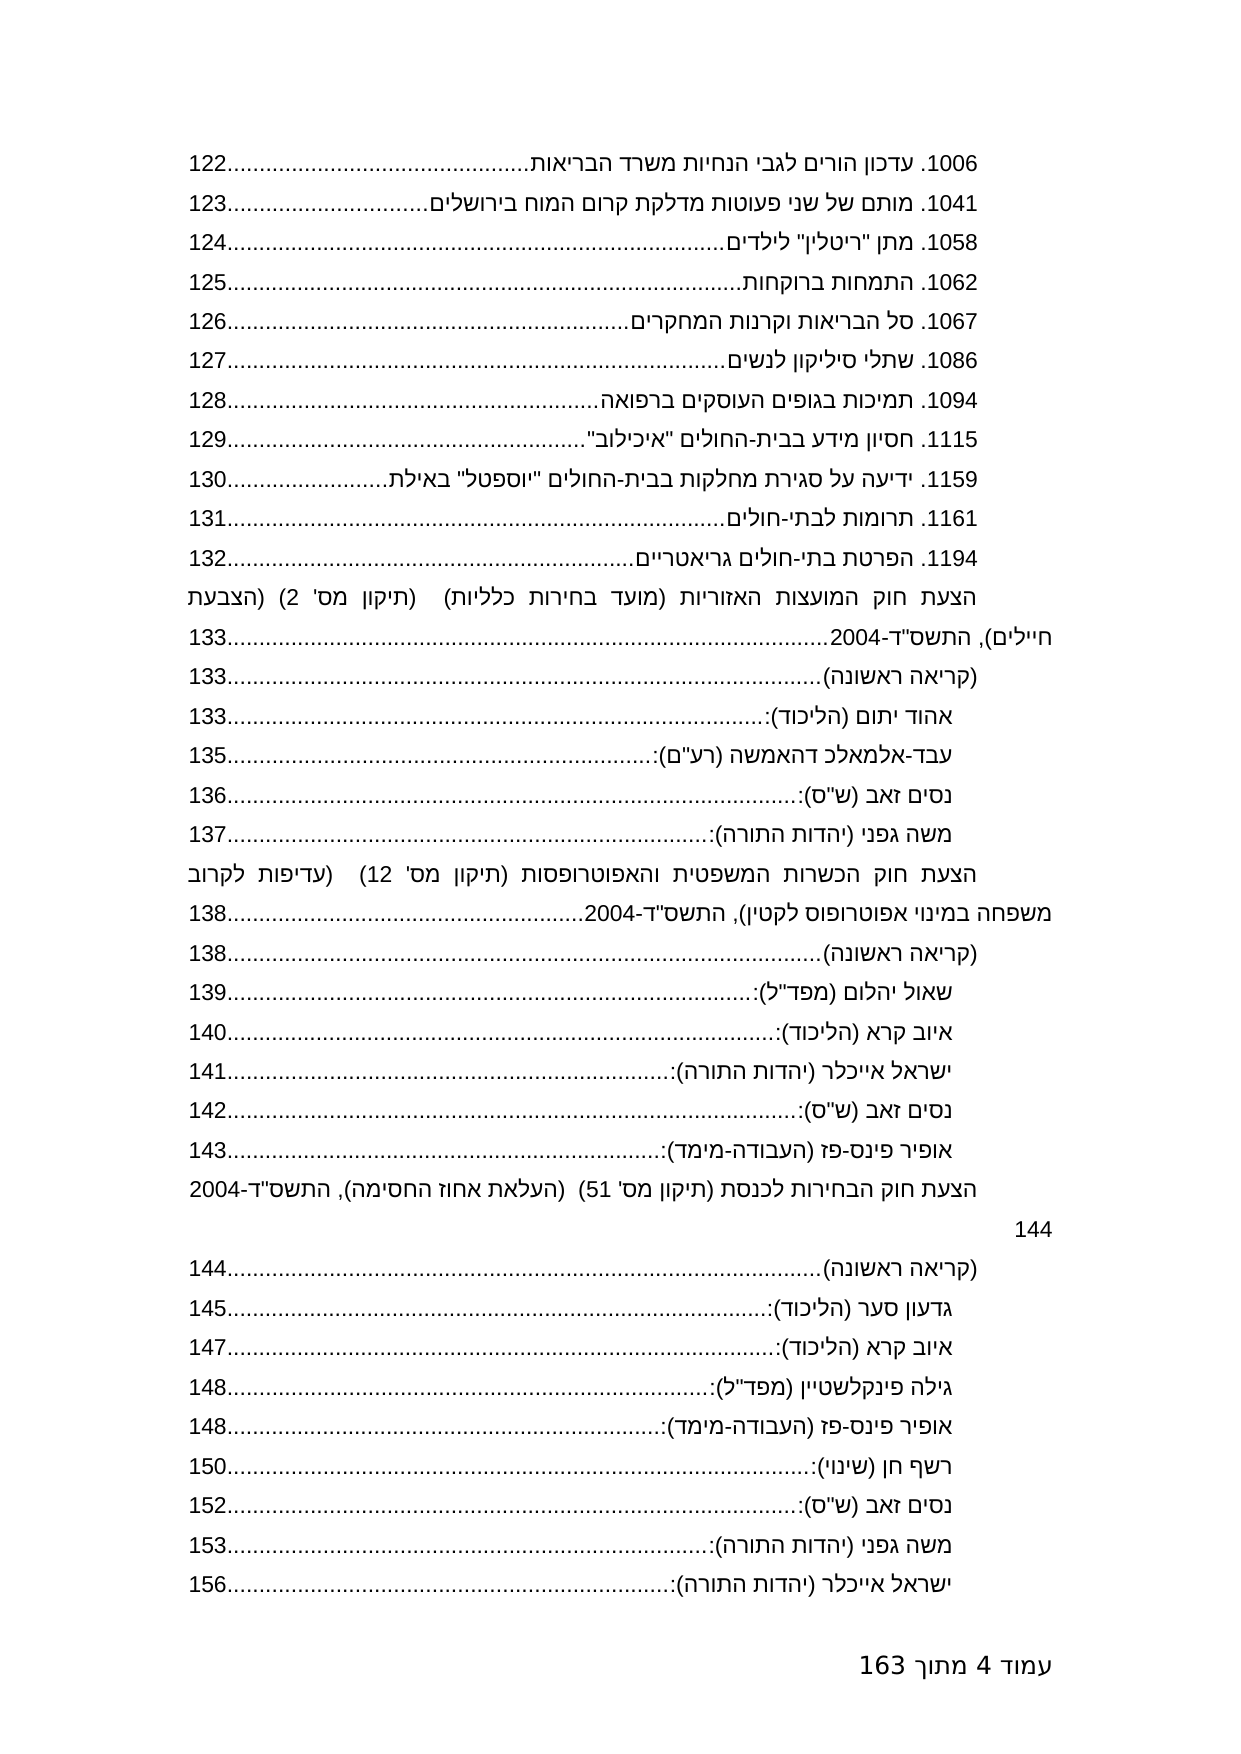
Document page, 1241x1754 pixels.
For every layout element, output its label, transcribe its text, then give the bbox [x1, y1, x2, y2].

text 1067. סל הבריאות וקרנות המחקרים 126 [187, 308, 1053, 334]
text הצעת חוק הכשרות המשפטית והאפוטרופסות (תיקון מס' 12) (עדיפות לקרוב משפחה במינוי אפוטרופוס לקטין), התשס"ד-2004 138 [187, 861, 1053, 926]
text 1115. חסיון מידע בבית-החולים "איכילוב" 129 [187, 426, 1053, 453]
text (קריאה ראשונה) 133 [187, 663, 1053, 689]
text 1159. ידיעה על סגירת מחלקות בבית-החולים "יוספטל" באילת 130 [187, 466, 1053, 492]
text 1086. שתלי סיליקון לנשים 127 [187, 347, 1053, 374]
text אופיר פינס-פז (העבודה-מימד): 143 [187, 1137, 1028, 1163]
text רשף חן (שינוי): 150 [187, 1453, 1028, 1479]
text 1161. תרומות לבתי-חולים 131 [187, 505, 1053, 532]
text אופיר פינס-פז (העבודה-מימד): 148 [187, 1413, 1028, 1440]
text משה גפני (יהדות התורה): 153 [187, 1532, 1028, 1558]
text נסים זאב (ש"ס): 136 [187, 782, 1028, 808]
text נסים זאב (ש"ס): 152 [187, 1492, 1028, 1519]
text (קריאה ראשונה) 144 [187, 1255, 1053, 1282]
text נסים זאב (ש"ס): 142 [187, 1097, 1028, 1124]
text גילה פינקלשטיין (מפד"ל): 148 [187, 1374, 1028, 1400]
text (קריאה ראשונה) 138 [187, 939, 1053, 966]
text 1058. מתן "ריטלין" לילדים 124 [187, 229, 1053, 255]
text אהוד יתום (הליכוד): 133 [187, 703, 1028, 729]
text 1062. התמחות ברוקחות 125 [187, 268, 1053, 295]
text איוב קרא (הליכוד): 140 [187, 1018, 1028, 1045]
text איוב קרא (הליכוד): 147 [187, 1334, 1028, 1361]
text 1041. מותם של שני פעוטות מדלקת קרום המוח בירושלים 123 [187, 189, 1053, 216]
text הצעת חוק המועצות האזוריות (מועד בחירות כלליות) (תיקון מס' 2) (הצבעת חיילים), התשס"ד-2004 133 [187, 584, 1053, 650]
text עבד-אלמאלכ דהאמשה (רע"ם): 135 [187, 742, 1028, 768]
text הצעת חוק הבחירות לכנסת (תיקון מס' 51) (העלאת אחוז החסימה), התשס"ד-2004 144 [187, 1176, 1053, 1242]
text משה גפני (יהדות התורה): 137 [187, 821, 1028, 847]
text ישראל אייכלר (יהדות התורה): 141 [187, 1058, 1028, 1084]
text 1006. עדכון הורים לגבי הנחיות משרד הבריאות 122 [187, 150, 1053, 176]
text גדעון סער (הליכוד): 145 [187, 1295, 1028, 1321]
text 1094. תמיכות בגופים העוסקים ברפואה 128 [187, 387, 1053, 413]
text 1194. הפרטת בתי-חולים גריאטריים 132 [187, 545, 1053, 571]
text שאול יהלום (מפד"ל): 139 [187, 979, 1028, 1005]
text ישראל אייכלר (יהדות התורה): 156 [187, 1571, 1028, 1598]
